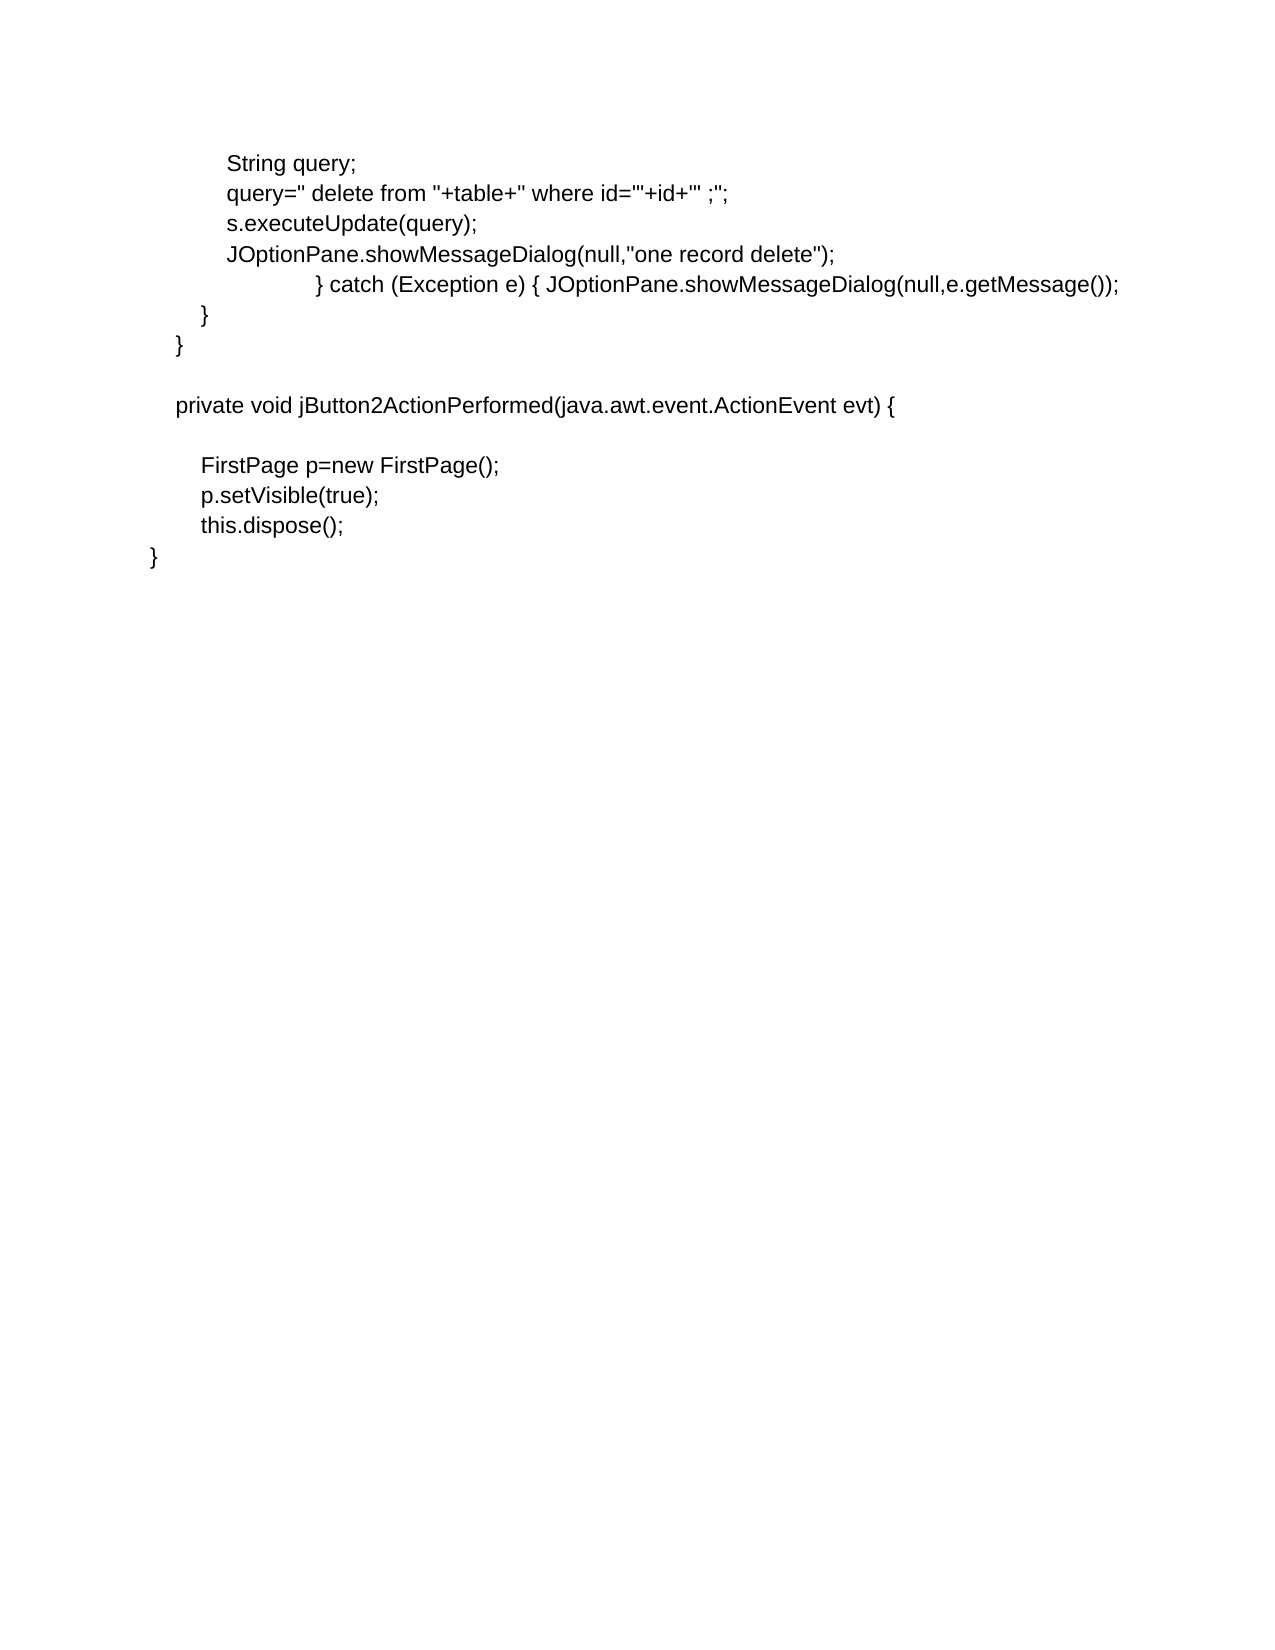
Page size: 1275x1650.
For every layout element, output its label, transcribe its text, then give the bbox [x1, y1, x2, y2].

text } catch (Exception e) { JOptionPane.showMessageDialog(null,e.getMessage()); [150, 271, 1125, 297]
text p.setVisible(true); [150, 482, 1125, 509]
text } [150, 331, 1125, 358]
text String query; [150, 150, 1125, 176]
text query=" delete from "+table+" where id='"+id+"' ;"; [150, 180, 1125, 207]
text FirstPage p=new FirstPage(); [150, 452, 1125, 478]
text this.dispose(); [150, 512, 1125, 539]
text JOptionPane.showMessageDialog(null,"one record delete"); [150, 241, 1125, 267]
text s.executeUpdate(query); [150, 210, 1125, 237]
text } [150, 543, 1125, 569]
text } [150, 301, 1125, 327]
text private void jButton2ActionPerformed(java.awt.event.ActionEvent evt) { [150, 392, 1125, 418]
